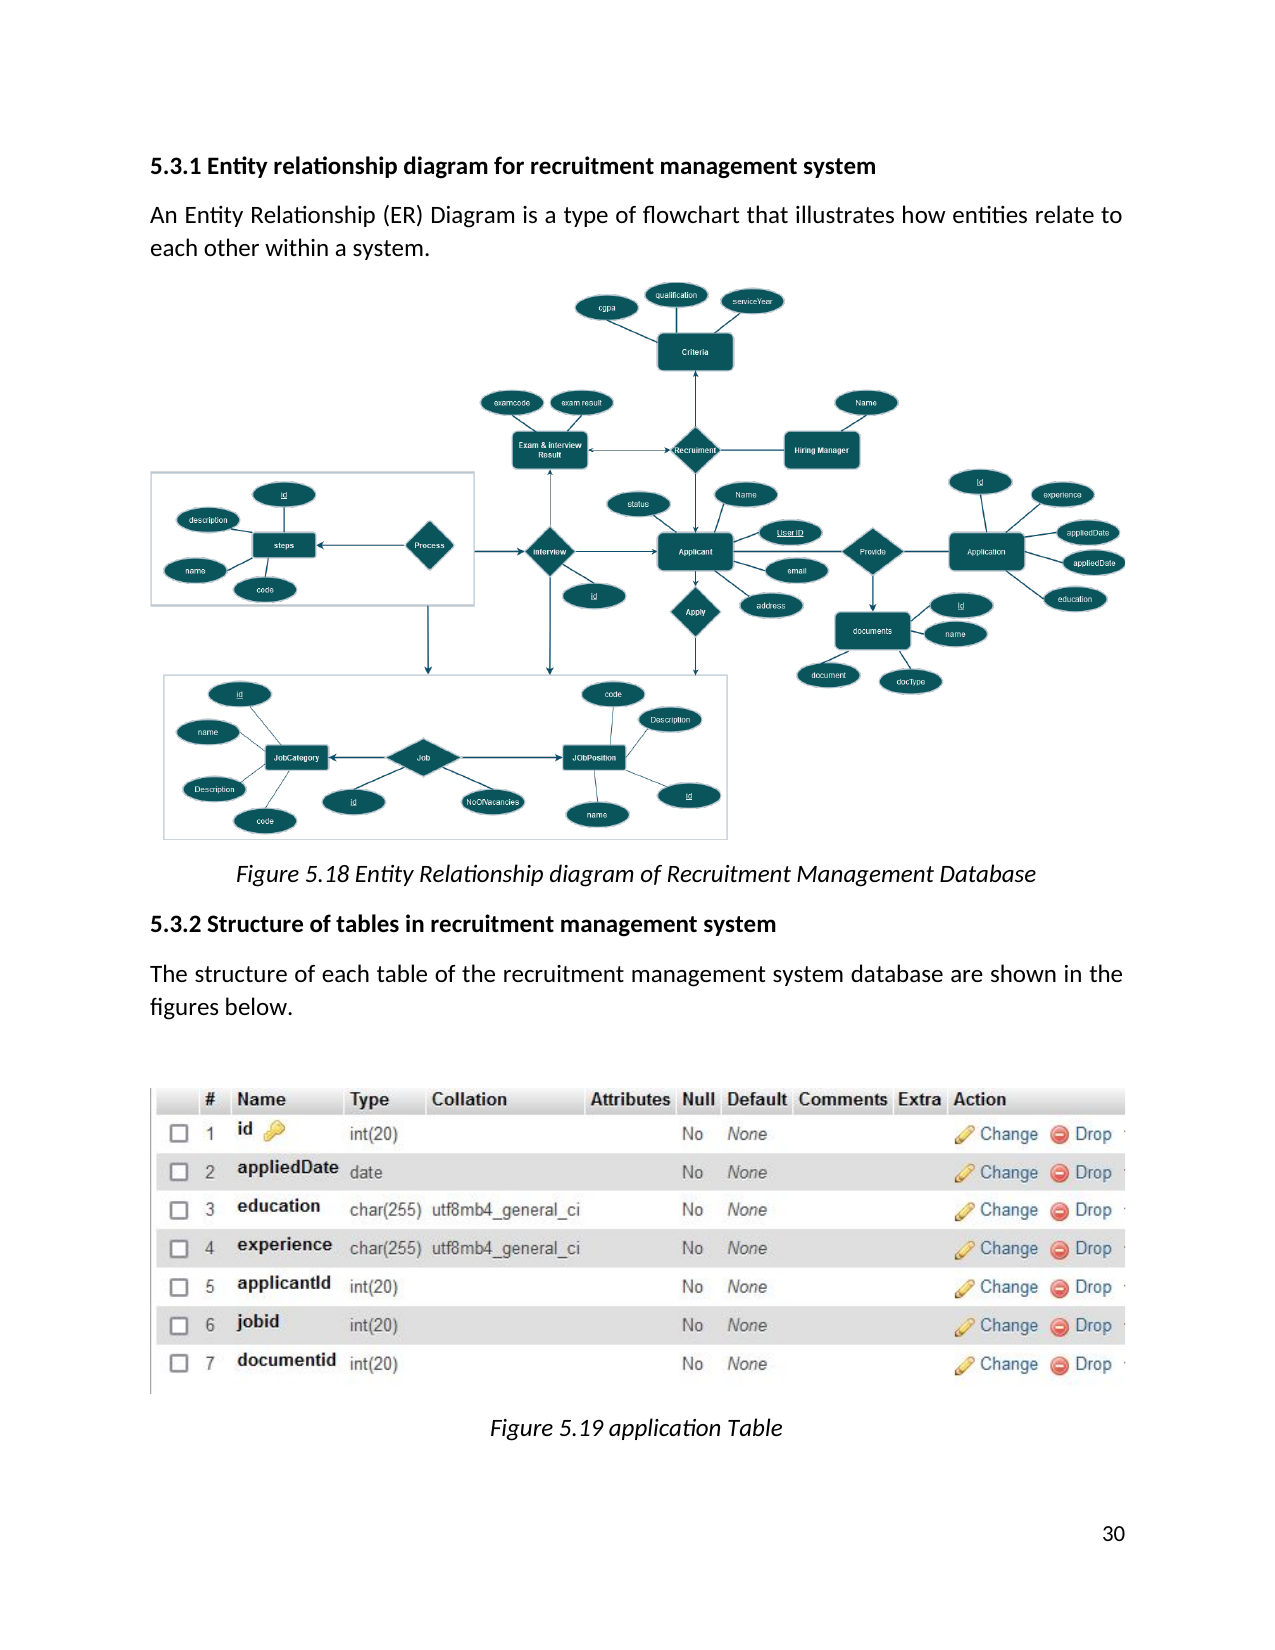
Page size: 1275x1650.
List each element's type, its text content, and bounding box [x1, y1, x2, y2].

text Figure 5.18 Entity Relationship diagram of Recruitment Management Database [150, 859, 1125, 889]
text Figure 5.19 application Table [150, 1412, 1125, 1443]
text 5.3.2 Structure of tables in recruitment management system [150, 908, 1125, 939]
text The structure of each table of the recruitment management system database are shown in the figures below. [150, 958, 1125, 1021]
text 5.3.1 Entity relationship diagram for recruitment management system [150, 150, 1125, 181]
picture [150, 1088, 1125, 1394]
picture [150, 282, 1125, 840]
text An Entity Relationship (ER) Diagram is a type of flowchart that illustrates how entities relate to each other within a system. [150, 199, 1125, 263]
